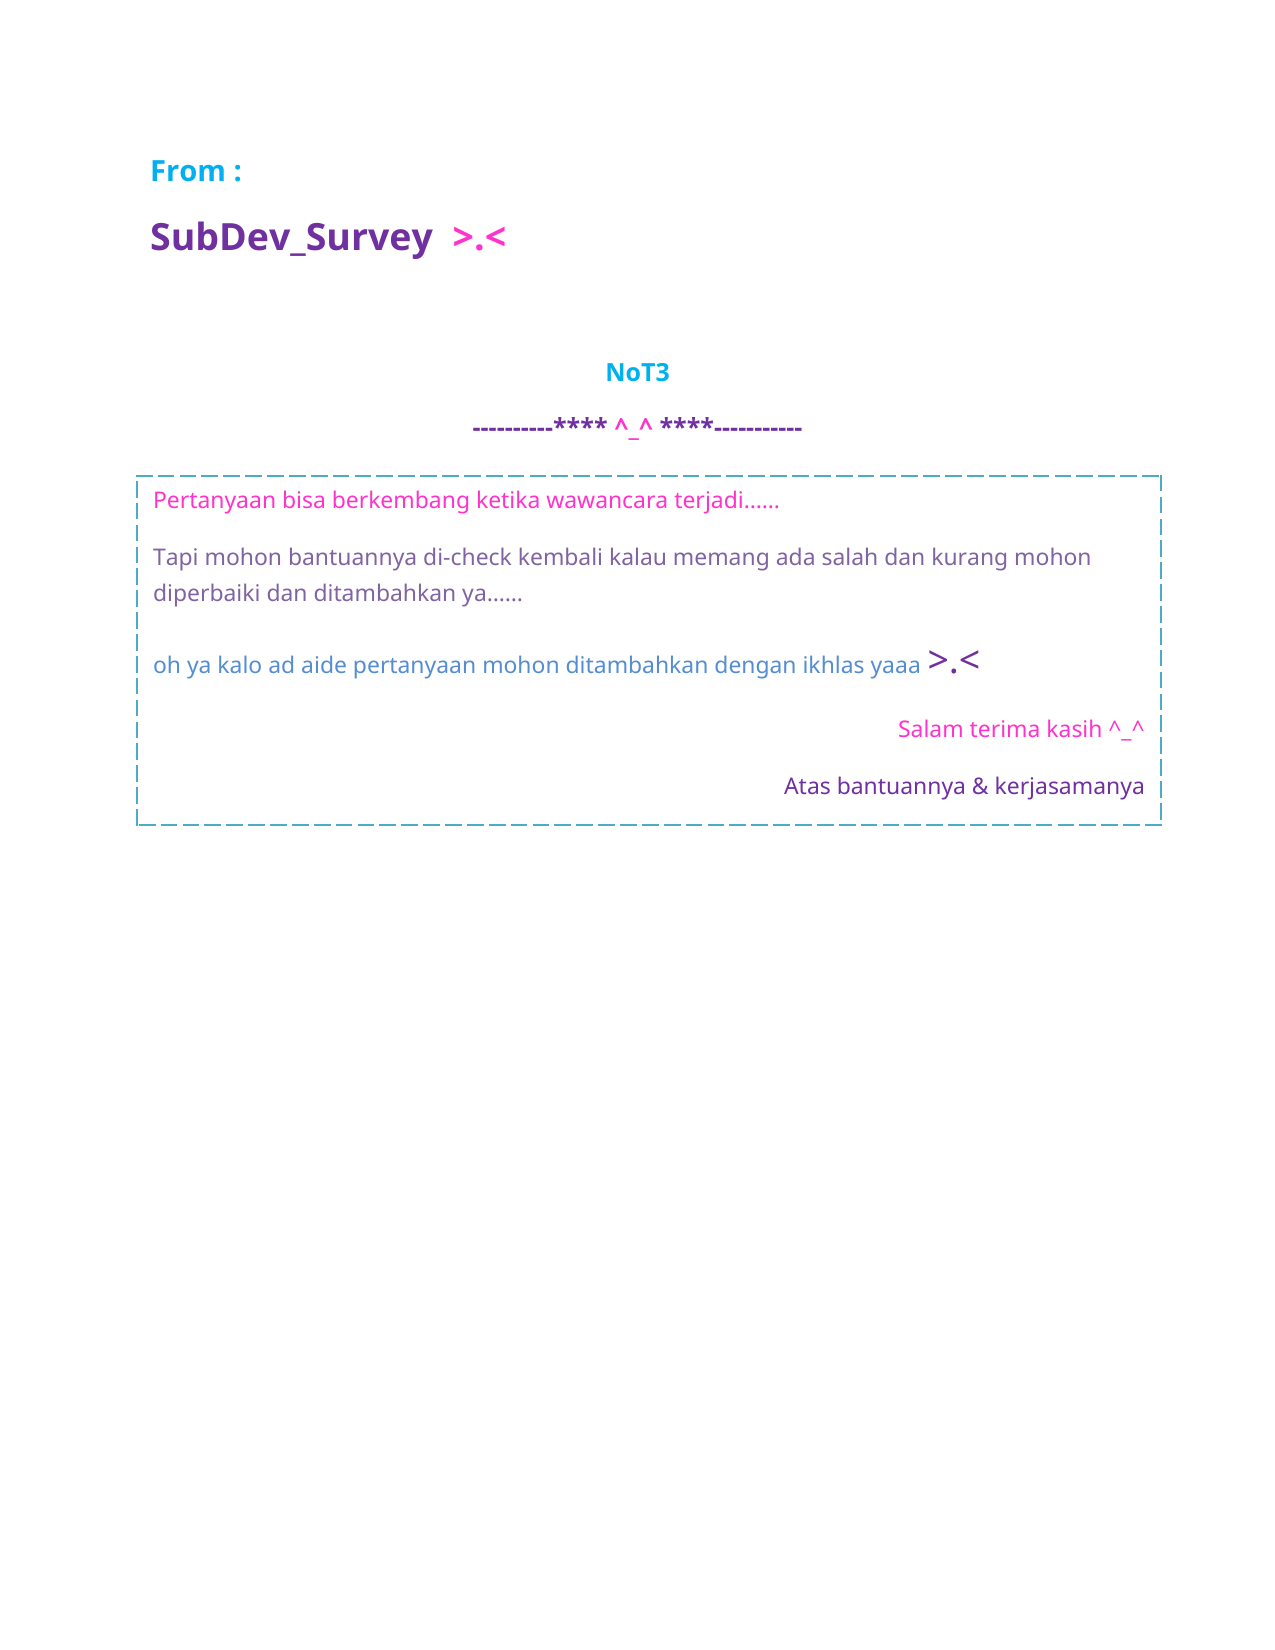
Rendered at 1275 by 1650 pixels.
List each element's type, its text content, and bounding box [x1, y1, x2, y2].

text SubDev_Survey >.< [150, 211, 1125, 262]
text NoT3 [150, 354, 1125, 388]
text ----------**** ^_^ ****----------- [150, 409, 1125, 443]
text From : [150, 150, 1125, 190]
